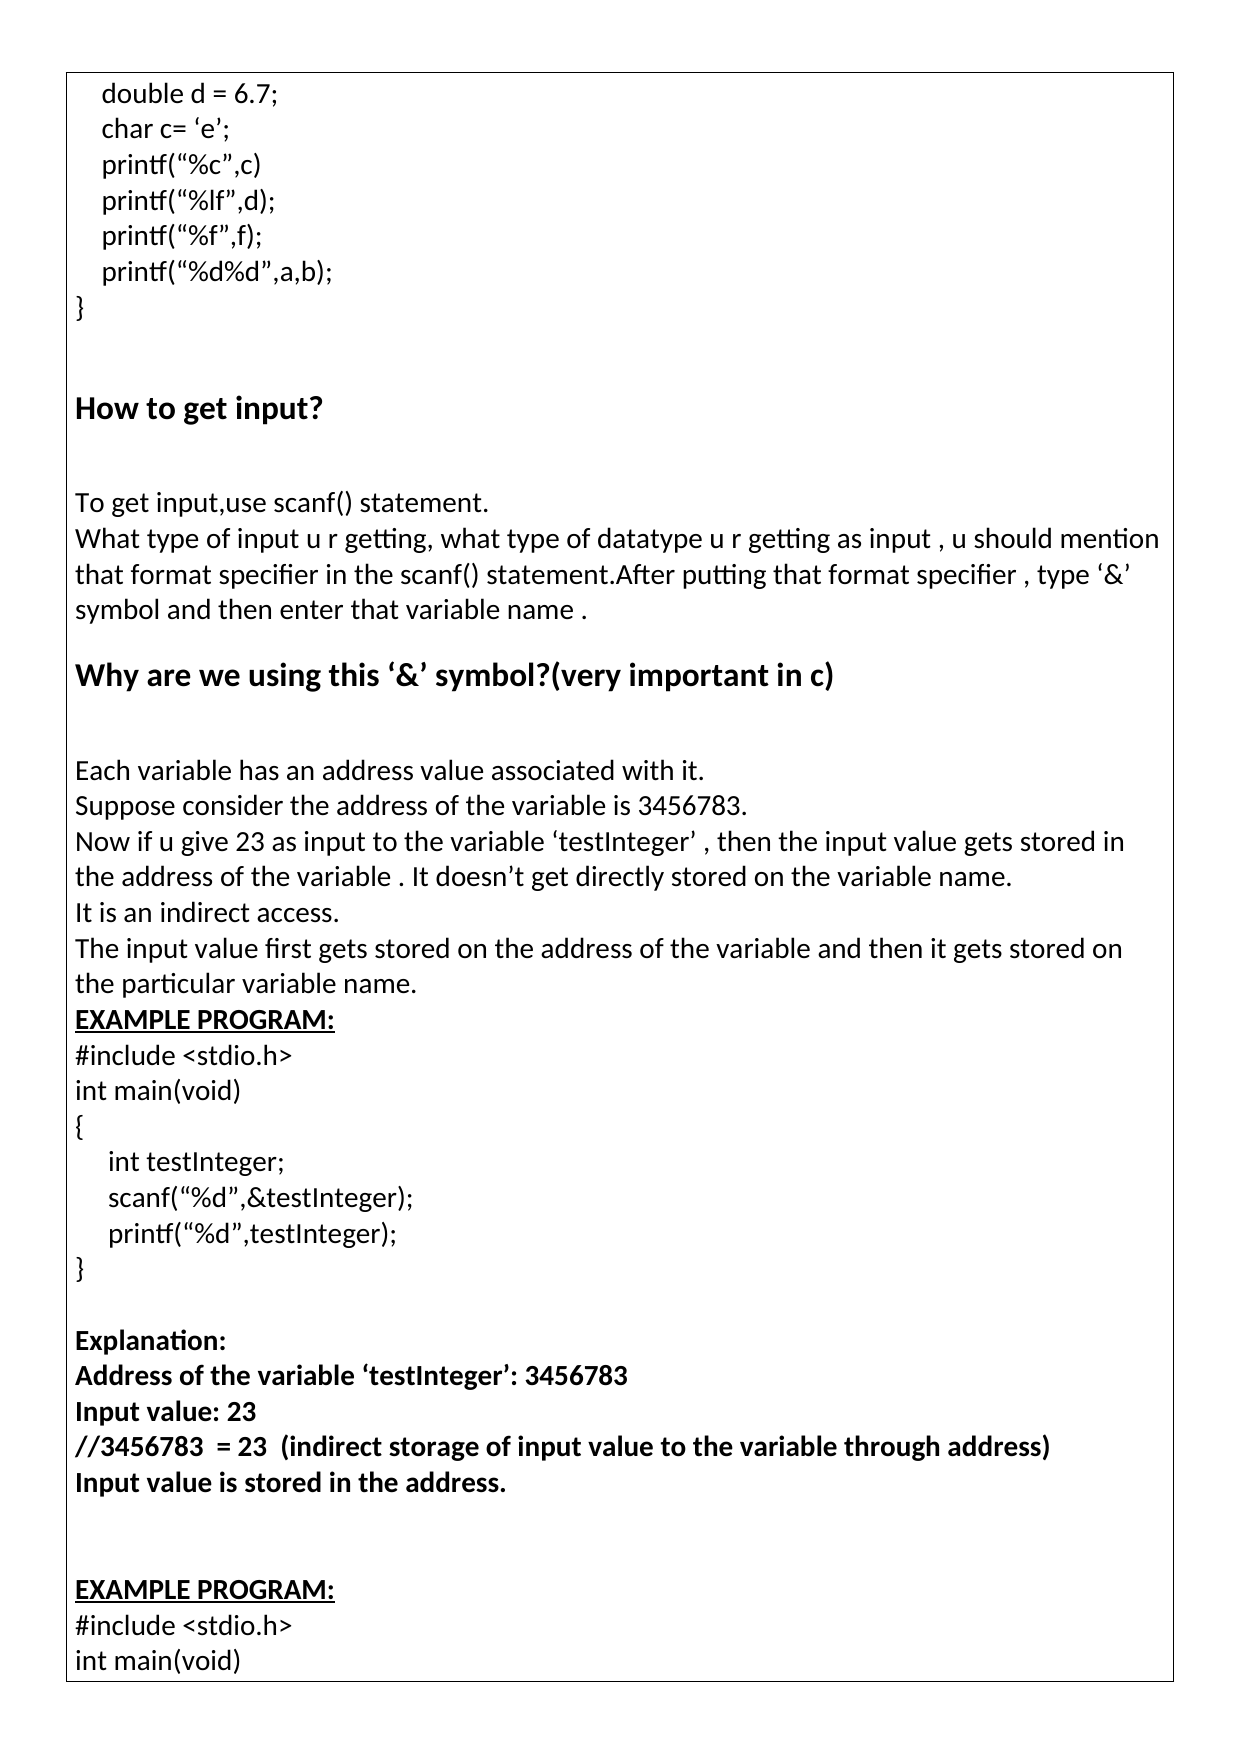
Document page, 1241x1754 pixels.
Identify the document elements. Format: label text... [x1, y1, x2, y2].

text int main(void) [75, 1072, 1165, 1108]
text printf(“%f”,f); [75, 217, 1165, 253]
text Each variable has an address value associated with it. [75, 752, 1165, 787]
text printf(“%c”,c) [75, 146, 1165, 182]
text Explanation: [75, 1322, 1165, 1357]
subtitle Why are we using this ‘&’ symbol?(very important in c) [75, 654, 1165, 695]
text } [75, 1250, 1165, 1286]
text printf(“%d”,testInteger); [75, 1215, 1165, 1250]
text scanf(“%d”,&testInteger); [75, 1179, 1165, 1215]
text To get input,use scanf() statement. [75, 484, 1165, 520]
text Address of the variable ‘testInteger’: 3456783 [75, 1357, 1165, 1393]
text #include <stdio.h> [75, 1037, 1165, 1072]
text } [75, 289, 1165, 324]
text { [75, 1108, 1165, 1143]
text EXAMPLE PROGRAM: [75, 1571, 1165, 1607]
text printf(“%lf”,d); [75, 182, 1165, 217]
text int testInteger; [75, 1143, 1165, 1179]
text char c= ‘e’; [75, 111, 1165, 146]
subtitle How to get input? [75, 387, 1165, 428]
text //3456783 = 23 (indirect storage of input value to the variable through address) [75, 1428, 1165, 1464]
text Suppose consider the address of the variable is 3456783. [75, 787, 1165, 823]
text Now if u give 23 as input to the variable ‘testInteger’ , then the input value gets stored in the address of the variable . It doesn’t get directly stored on the variable name. [75, 823, 1165, 894]
text The input value first gets stored on the address of the variable and then it gets stored on the particular variable name. [75, 930, 1165, 1001]
text int main(void) [75, 1642, 1165, 1678]
text What type of input u r getting, what type of datatype u r getting as input , u should mention that format specifier in the scanf() statement.After putting that format specifier , type ‘&’ symbol and then enter that variable name . [75, 520, 1165, 627]
text printf(“%d%d”,a,b); [75, 253, 1165, 289]
text double d = 6.7; [75, 75, 1165, 111]
text Input value: 23 [75, 1393, 1165, 1428]
text It is an indirect access. [75, 894, 1165, 930]
text Input value is stored in the address. [75, 1464, 1165, 1500]
text EXAMPLE PROGRAM: [75, 1001, 1165, 1037]
text #include <stdio.h> [75, 1607, 1165, 1642]
